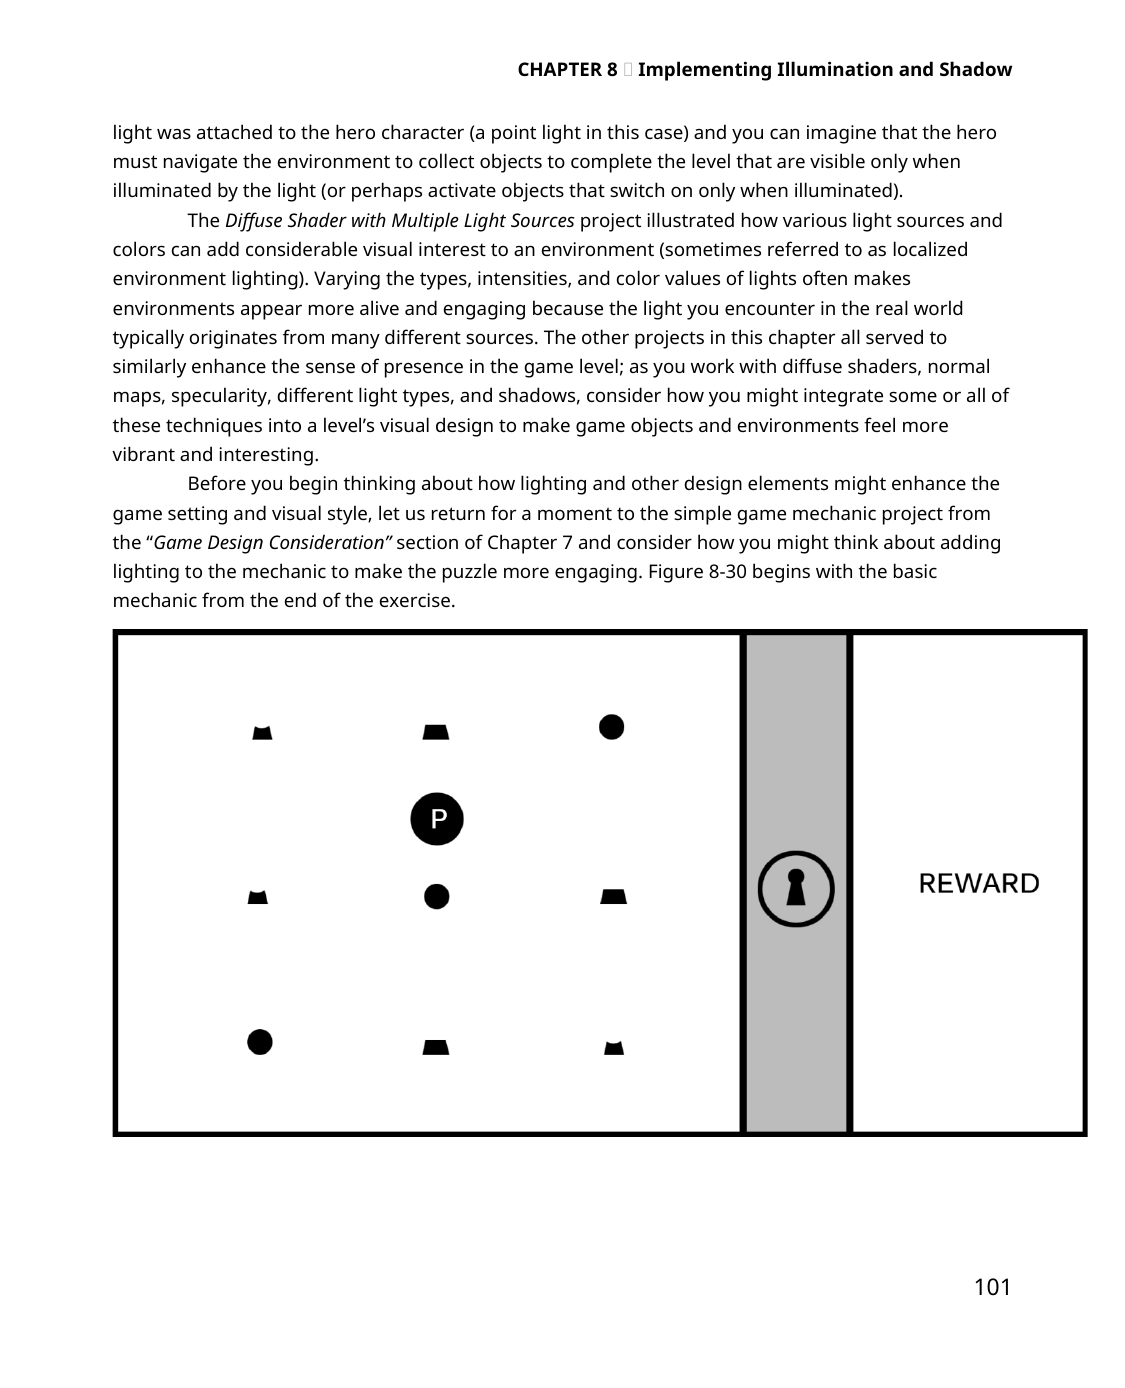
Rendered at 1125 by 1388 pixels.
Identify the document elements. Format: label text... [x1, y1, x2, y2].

text Before you begin thinking about how lighting and other design elements might enhance the game setting and visual style, let us return for a moment to the simple game mechanic project from the “Game Design Consideration” section of Chapter 7 and consider how you might think about adding lighting to the mechanic to make the puzzle more engaging. Figure 8-30 begins with the basic mechanic from the end of the exercise. [112, 471, 1012, 613]
text The Diffuse Shader with Multiple Light Sources project illustrated how various light sources and colors can add considerable visual interest to an environment (sometimes referred to as localized environment lighting). Varying the types, intensities, and color values of lights often makes environments appear more alive and engaging because the light you encounter in the real world typically originates from many different sources. The other projects in this chapter all served to similarly enhance the sense of presence in the game level; as you work with diffuse shaders, normal maps, specularity, different light types, and shadows, consider how you might integrate some or all of these techniques into a level’s visual design to make game objects and environments feel more vibrant and interesting. [112, 207, 1012, 467]
picture [112, 629, 1088, 1137]
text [112, 119, 1012, 203]
